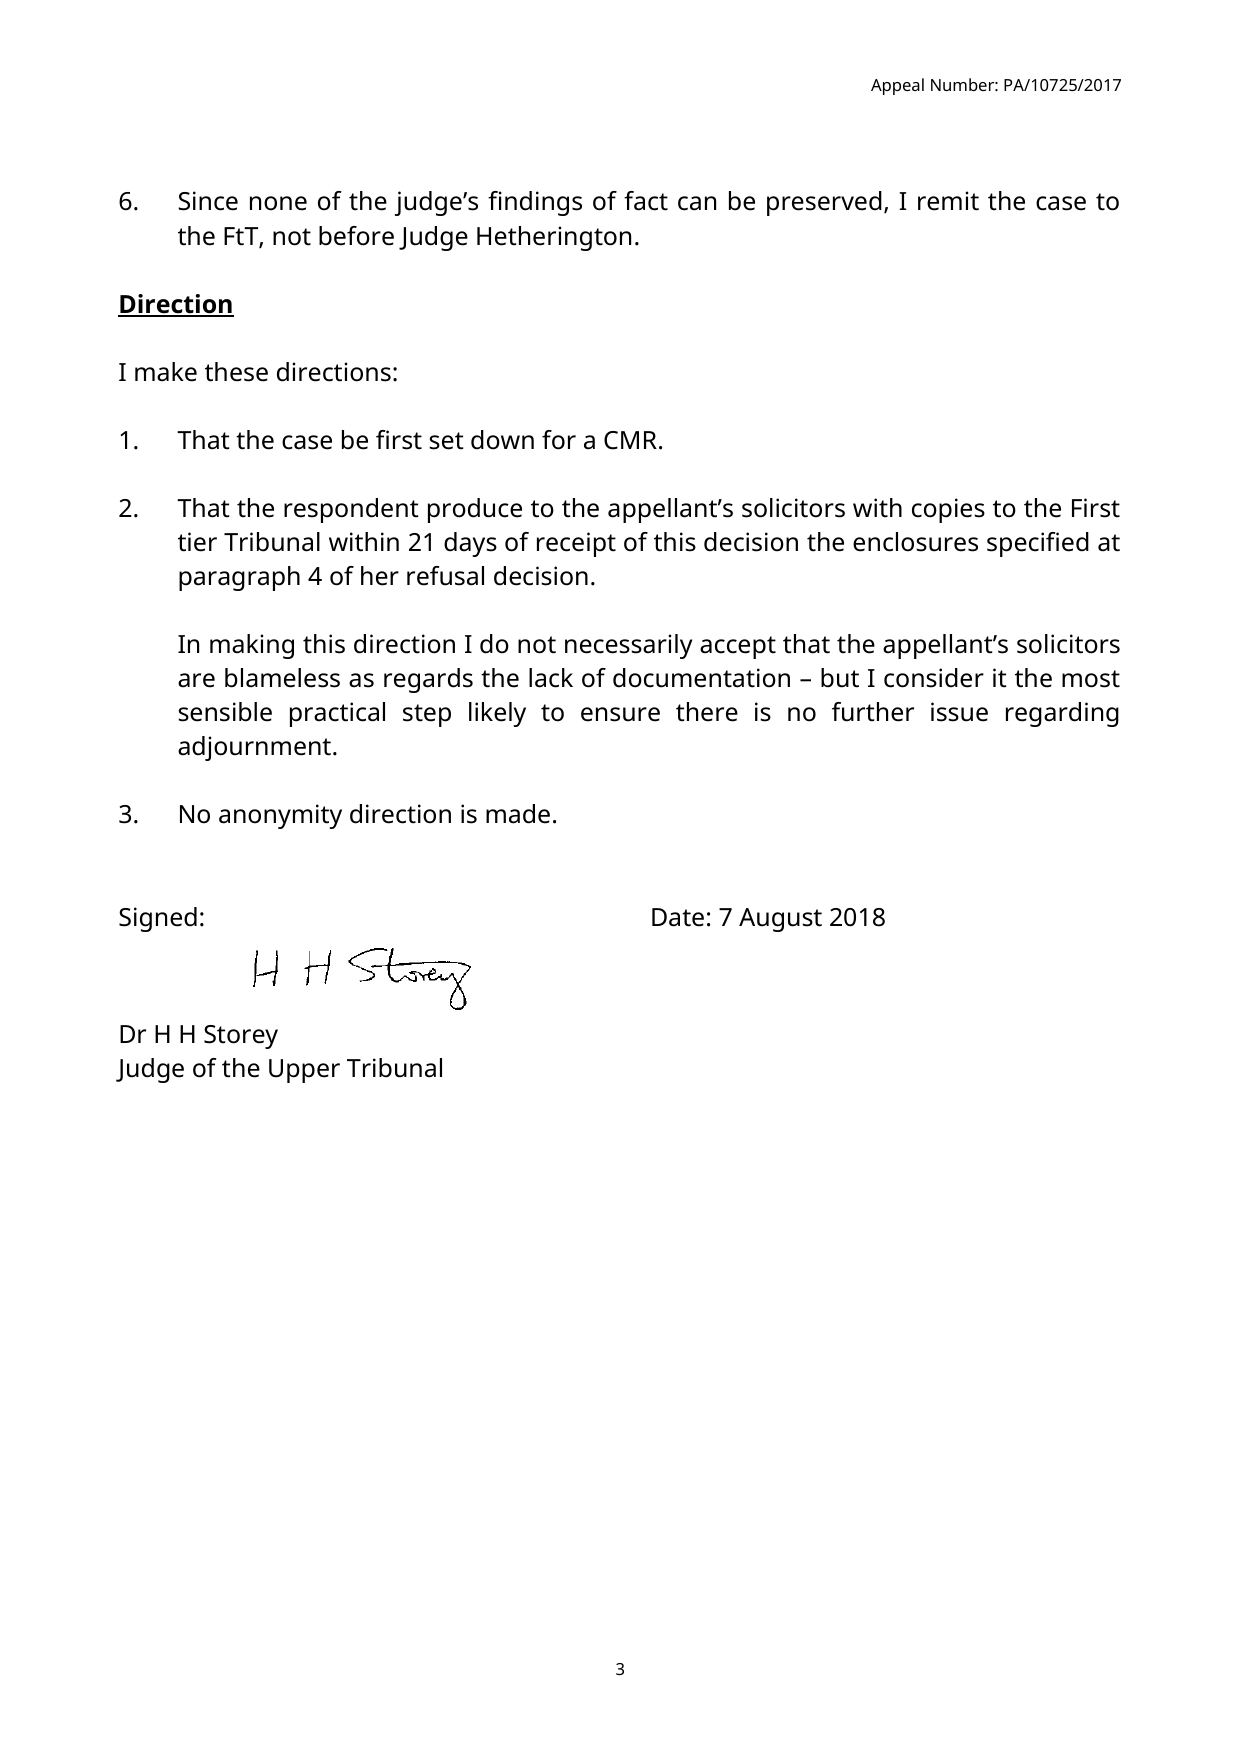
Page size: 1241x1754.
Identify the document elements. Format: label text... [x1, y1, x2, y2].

text I make these directions: [118, 354, 1122, 388]
text Direction [118, 286, 1122, 320]
text Signed: Date: 7 August 2018 [118, 899, 1122, 933]
text 6. Since none of the judge’s findings of fact can be preserved, I remit the case to the FtT, not before Judge Hetherington. [118, 184, 1122, 252]
text 1. That the case be first set down for a CMR. [118, 422, 1122, 457]
text 2. That the respondent produce to the appellant’s solicitors with copies to the First tier Tribunal within 21 days of receipt of this decision the enclosures specified at paragraph 4 of her refusal decision. [118, 491, 1122, 593]
text Judge of the Upper Tribunal [118, 1051, 1122, 1085]
text 3. No anonymity direction is made. [118, 797, 1122, 831]
text In making this direction I do not necessarily accept that the appellant’s solicitors are blameless as regards the lack of documentation – but I consider it the most sensible practical step likely to ensure there is no further issue regarding adjournment. [118, 627, 1122, 763]
text Dr H H Storey [118, 1017, 1122, 1051]
